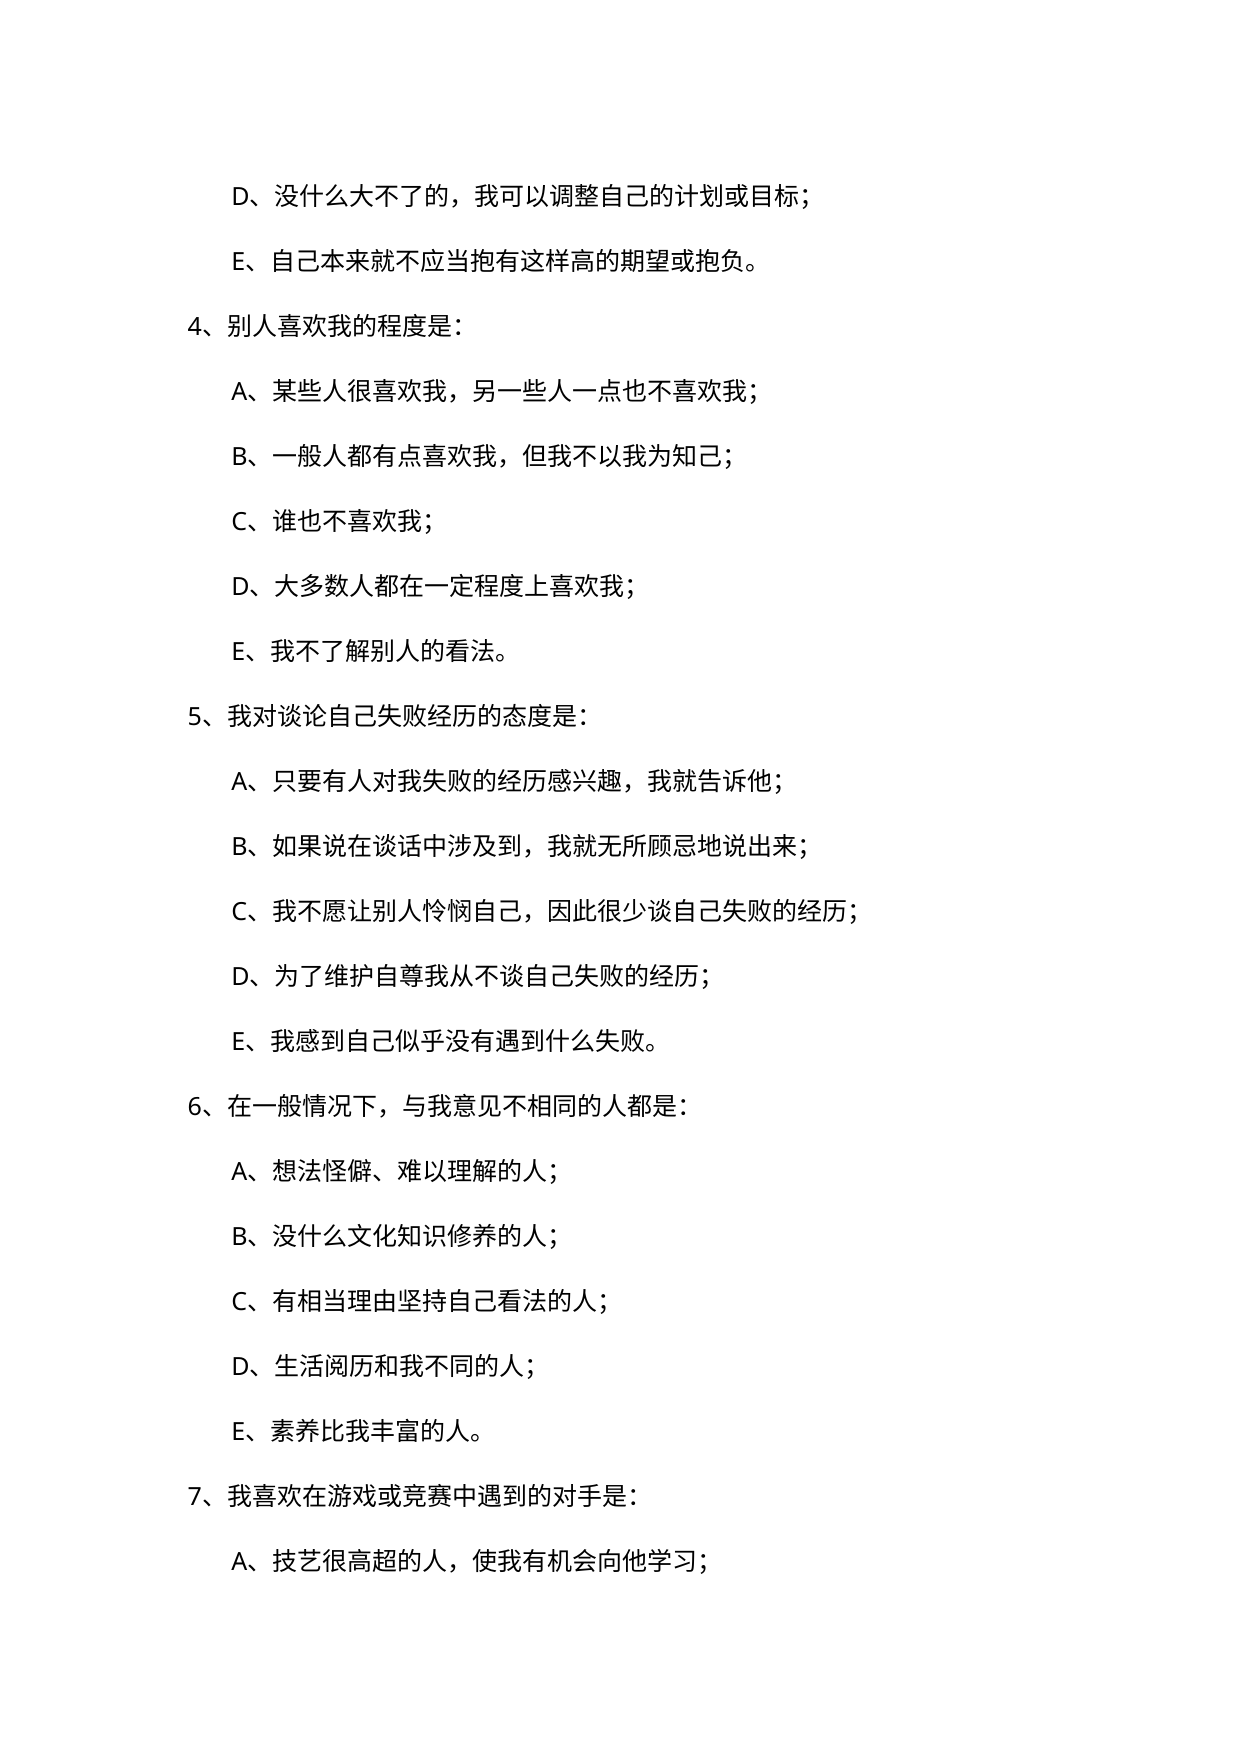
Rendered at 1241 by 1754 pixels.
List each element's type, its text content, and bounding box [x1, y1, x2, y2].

text C、谁也不喜欢我； [187, 487, 1053, 552]
text A、只要有人对我失败的经历感兴趣，我就告诉他； [187, 747, 1053, 812]
text B、一般人都有点喜欢我，但我不以我为知己； [187, 422, 1053, 487]
text C、我不愿让别人怜悯自己，因此很少谈自己失败的经历； [187, 877, 1053, 942]
text A、技艺很高超的人，使我有机会向他学习； [187, 1527, 1053, 1592]
text A、某些人很喜欢我，另一些人一点也不喜欢我； [187, 357, 1053, 422]
text C、有相当理由坚持自己看法的人； [187, 1267, 1053, 1332]
text D、没什么大不了的，我可以调整自己的计划或目标； [187, 162, 1053, 227]
text B、如果说在谈话中涉及到，我就无所顾忌地说出来； [187, 812, 1053, 877]
text 6、在一般情况下，与我意见不相同的人都是： [187, 1072, 1053, 1137]
text E、自己本来就不应当抱有这样高的期望或抱负。 [187, 227, 1053, 292]
text D、为了维护自尊我从不谈自己失败的经历； [187, 942, 1053, 1007]
text D、大多数人都在一定程度上喜欢我； [187, 552, 1053, 617]
text B、没什么文化知识修养的人； [187, 1202, 1053, 1267]
text E、我不了解别人的看法。 [187, 617, 1053, 682]
text E、素养比我丰富的人。 [187, 1397, 1053, 1462]
text 7、我喜欢在游戏或竞赛中遇到的对手是： [187, 1462, 1053, 1527]
text A、想法怪僻、难以理解的人； [187, 1137, 1053, 1202]
text D、生活阅历和我不同的人； [187, 1332, 1053, 1397]
text 5、我对谈论自己失败经历的态度是： [187, 682, 1053, 747]
text E、我感到自己似乎没有遇到什么失败。 [187, 1007, 1053, 1072]
text 4、别人喜欢我的程度是： [187, 292, 1053, 357]
